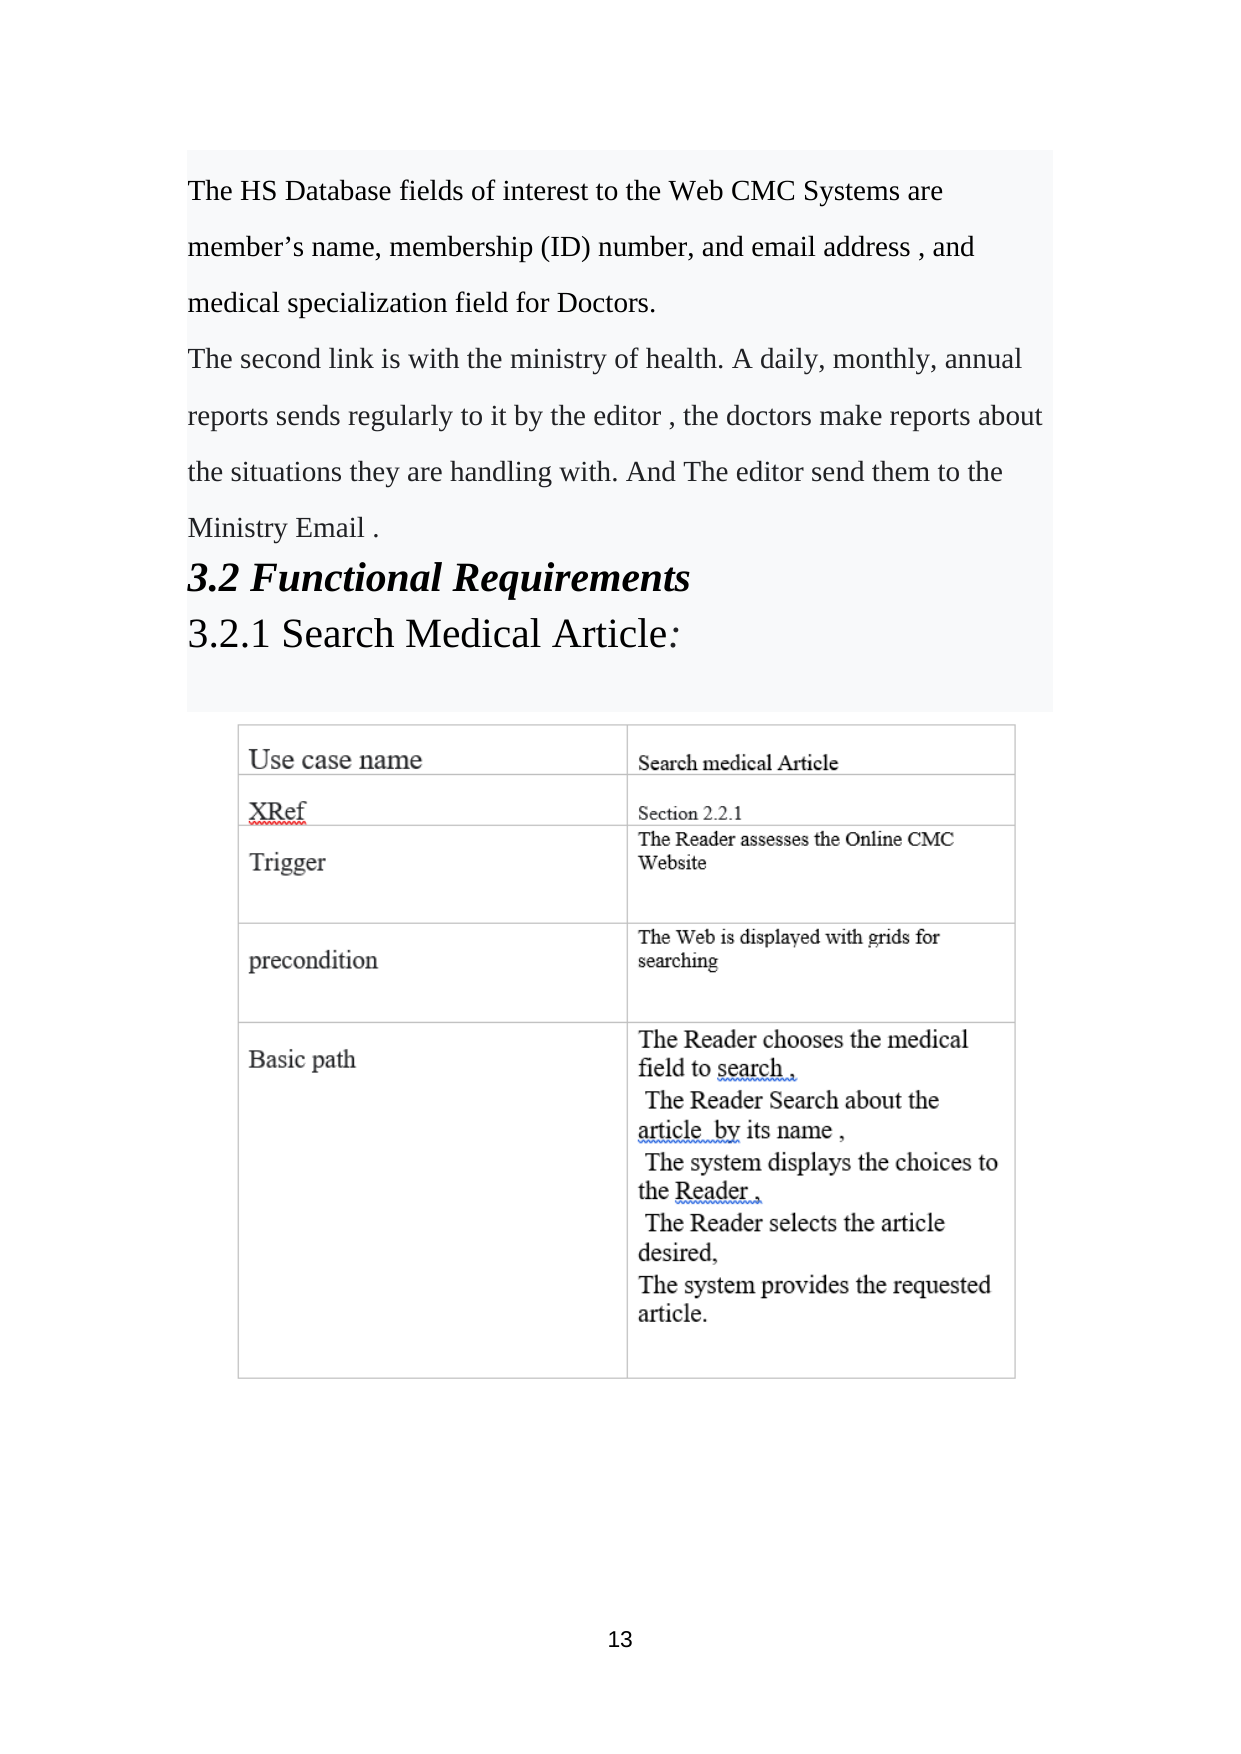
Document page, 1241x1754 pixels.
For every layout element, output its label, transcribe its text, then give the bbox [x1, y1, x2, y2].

text The HS Database fields of interest to the Web CMC Systems are member’s name, membership (ID) number, and email address , and medical specialization field for Doctors. [187, 150, 1053, 319]
text 3.2.1 Search Medical Article: [187, 600, 1053, 656]
picture [187, 712, 1053, 1405]
text The second link is with the ministry of health. A daily, monthly, annual reports sends regularly to it by the editor , the doctors make reports about the situations they are handling with. And The editor send them to the Ministry Email . [187, 319, 1053, 544]
text 3.2 Functional Requirements [187, 544, 1053, 600]
